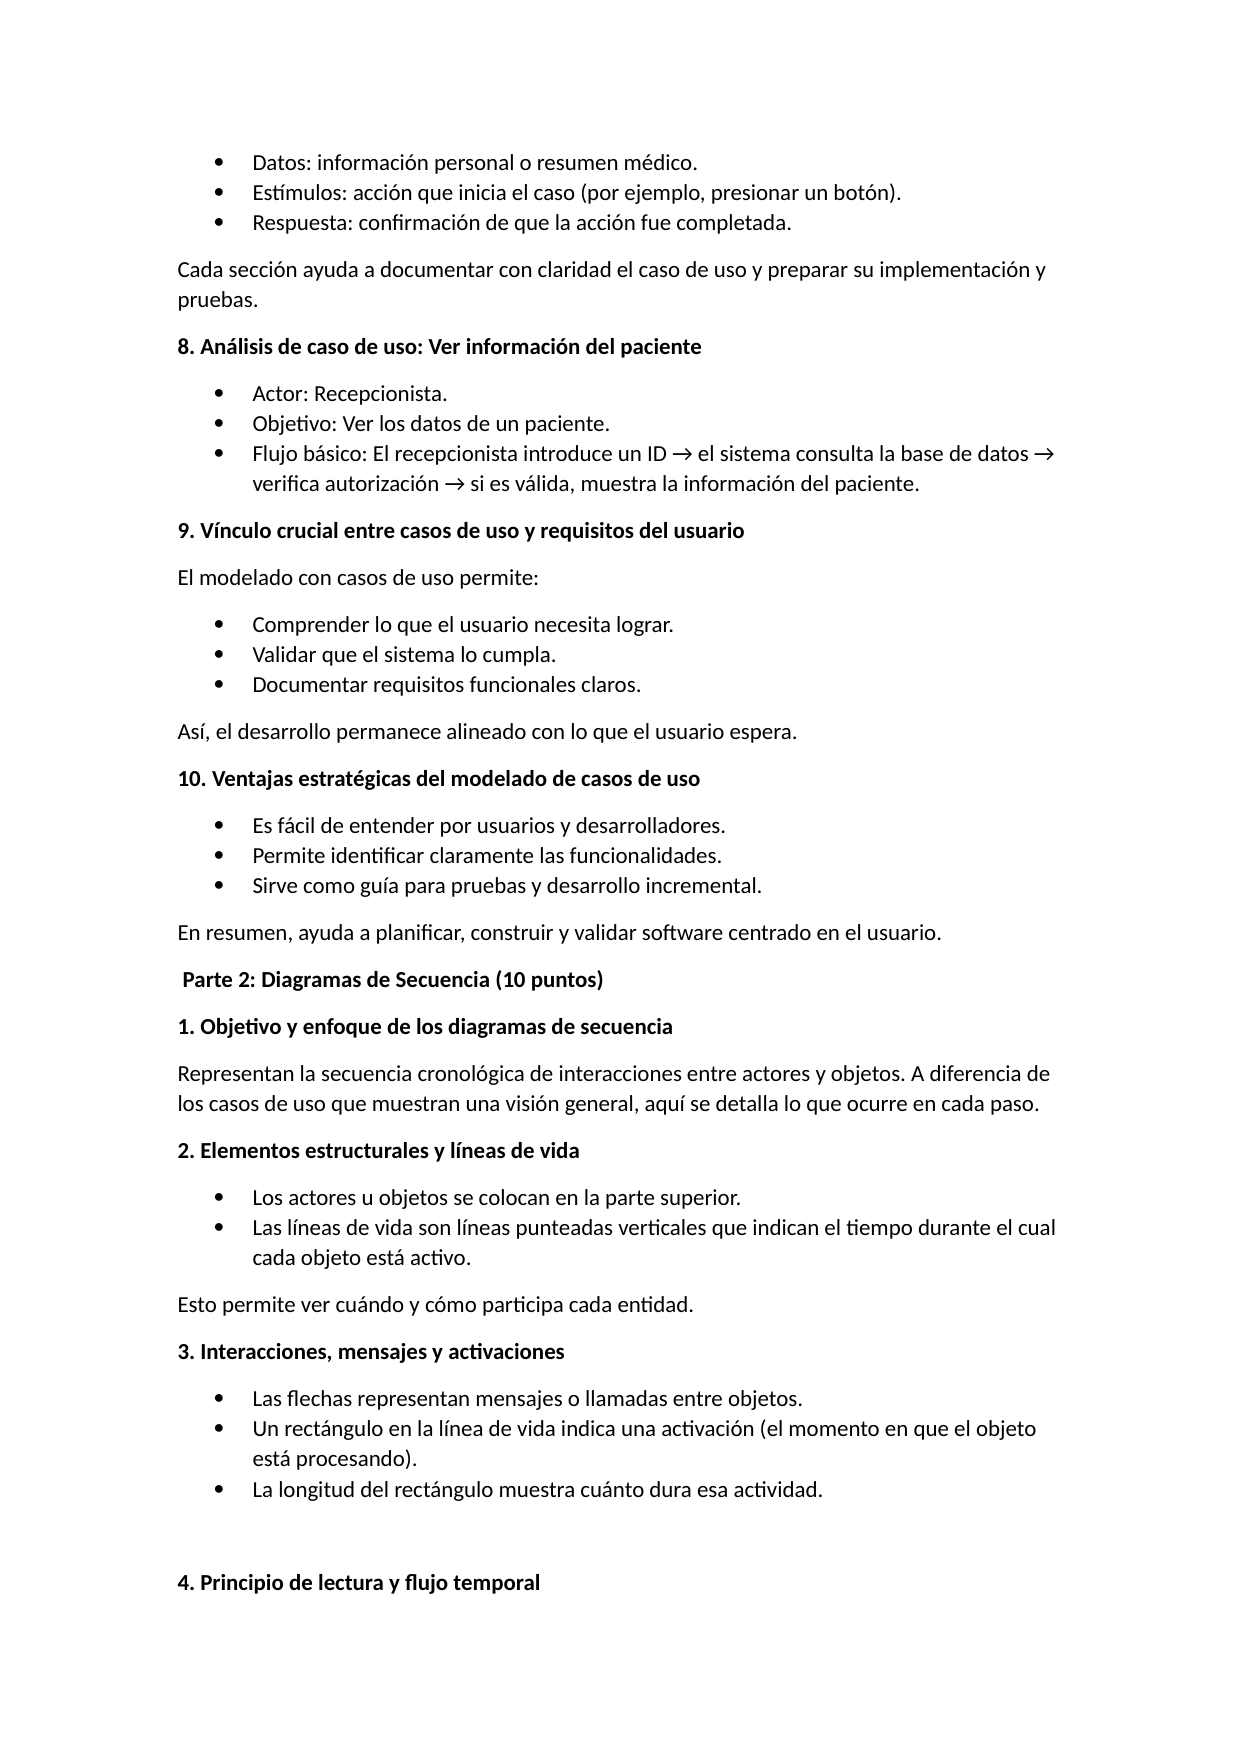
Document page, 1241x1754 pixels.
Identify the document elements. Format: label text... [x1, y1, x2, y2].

text Representan la secuencia cronológica de interacciones entre actores y objetos. A diferencia de los casos de uso que muestran una visión general, aquí se detalla lo que ocurre en cada paso. [177, 1059, 1063, 1117]
text 2. Elementos estructurales y líneas de vida [177, 1136, 1063, 1164]
text 8. Análisis de caso de uso: Ver información del paciente [177, 332, 1063, 360]
list Documentar requisitos funcionales claros. [215, 671, 1063, 698]
text 3. Interacciones, mensajes y activaciones [177, 1337, 1063, 1365]
text En resumen, ayuda a planificar, construir y validar software centrado en el usuario. [177, 918, 1063, 946]
list Datos: información personal o resumen médico. [215, 148, 1063, 176]
list La longitud del rectángulo muestra cuánto dura esa actividad. [215, 1475, 1063, 1503]
list Objetivo: Ver los datos de un paciente. [215, 409, 1063, 437]
text 10. Ventajas estratégicas del modelado de casos de uso [177, 764, 1063, 792]
list Sirve como guía para pruebas y desarrollo incremental. [215, 872, 1063, 899]
list Actor: Recepcionista. [215, 379, 1063, 407]
list Un rectángulo en la línea de vida indica una activación (el momento en que el objeto está procesando). [215, 1414, 1063, 1472]
text Así, el desarrollo permanece alineado con lo que el usuario espera. [177, 717, 1063, 745]
text Esto permite ver cuándo y cómo participa cada entidad. [177, 1290, 1063, 1318]
list Permite identificar claramente las funcionalidades. [215, 841, 1063, 869]
list Flujo básico: El recepcionista introduce un ID → el sistema consulta la base de datos → verifica autorización → si es válida, muestra la información del paciente. [215, 439, 1063, 497]
list Las flechas representan mensajes o llamadas entre objetos. [215, 1384, 1063, 1412]
list Es fácil de entender por usuarios y desarrolladores. [215, 811, 1063, 839]
list Los actores u objetos se colocan en la parte superior. [215, 1183, 1063, 1211]
list Respuesta: confirmación de que la acción fue completada. [215, 208, 1063, 236]
text El modelado con casos de uso permite: [177, 563, 1063, 591]
list Comprender lo que el usuario necesita lograr. [215, 610, 1063, 638]
list Estímulos: acción que inicia el caso (por ejemplo, presionar un botón). [215, 178, 1063, 206]
list Validar que el sistema lo cumpla. [215, 640, 1063, 668]
text 1. Objetivo y enfoque de los diagramas de secuencia [177, 1012, 1063, 1040]
list Las líneas de vida son líneas punteadas verticales que indican el tiempo durante el cual cada objeto está activo. [215, 1213, 1063, 1271]
text Cada sección ayuda a documentar con claridad el caso de uso y preparar su implementación y pruebas. [177, 255, 1063, 313]
text Parte 2: Diagramas de Secuencia (10 puntos) [177, 965, 1063, 993]
text 9. Vínculo crucial entre casos de uso y requisitos del usuario [177, 516, 1063, 544]
text 4. Principio de lectura y flujo temporal [177, 1568, 1063, 1596]
